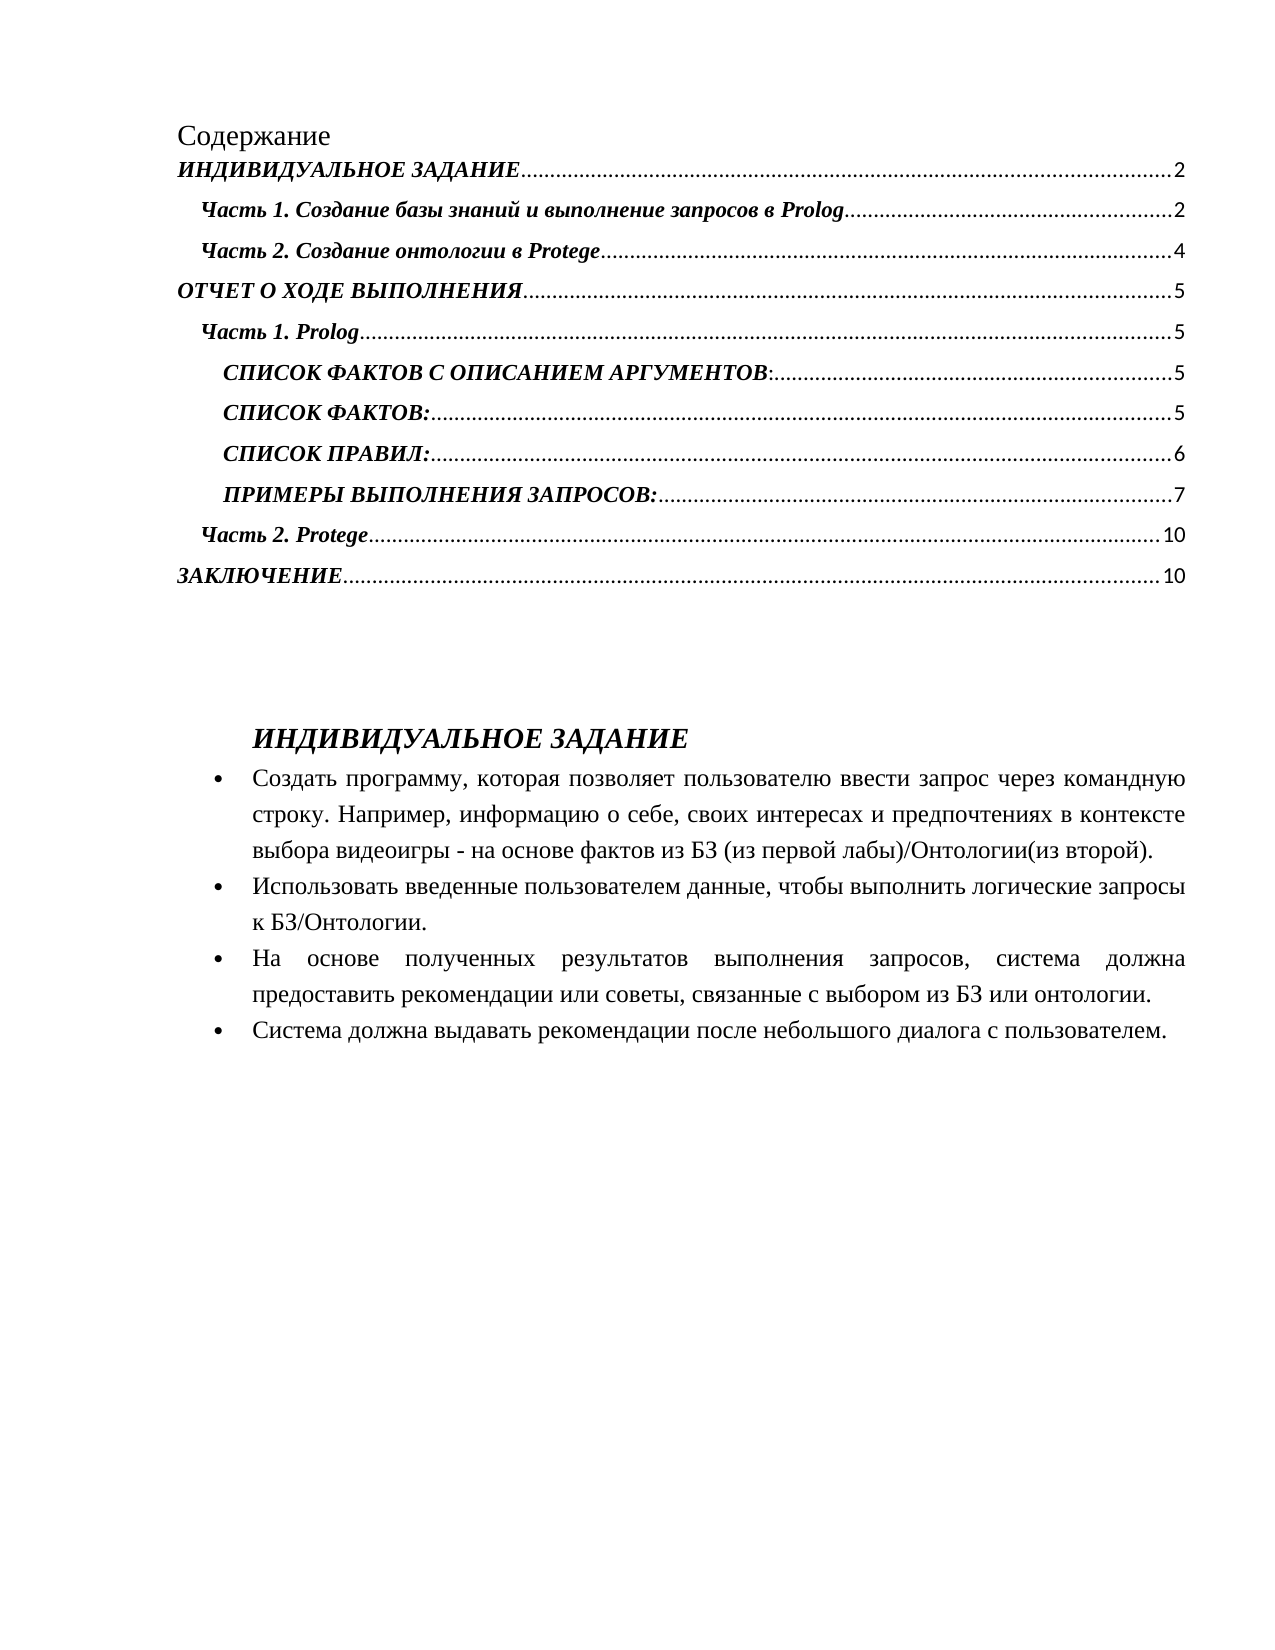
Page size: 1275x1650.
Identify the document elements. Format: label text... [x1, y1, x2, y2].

list Система должна выдавать рекомендации после небольшого диалога с пользователем. [214, 1015, 1186, 1043]
list Использовать введенные пользователем данные, чтобы выполнить логические запросы к БЗ/Онтологии. [214, 871, 1186, 936]
subtitle ИНДИВИДУАЛЬНОЕ ЗАДАНИЕ [177, 721, 1186, 755]
list Создать программу, которая позволяет пользователю ввести запрос через командную строку. Например, информацию о себе, своих интересах и предпочтениях в контексте выбора видеоигры - на основе фактов из БЗ (из первой лабы)/Онтологии(из второй). [214, 763, 1186, 864]
list На основе полученных результатов выполнения запросов, система должна предоставить рекомендации или советы, связанные с выбором из БЗ или онтологии. [214, 943, 1186, 1008]
